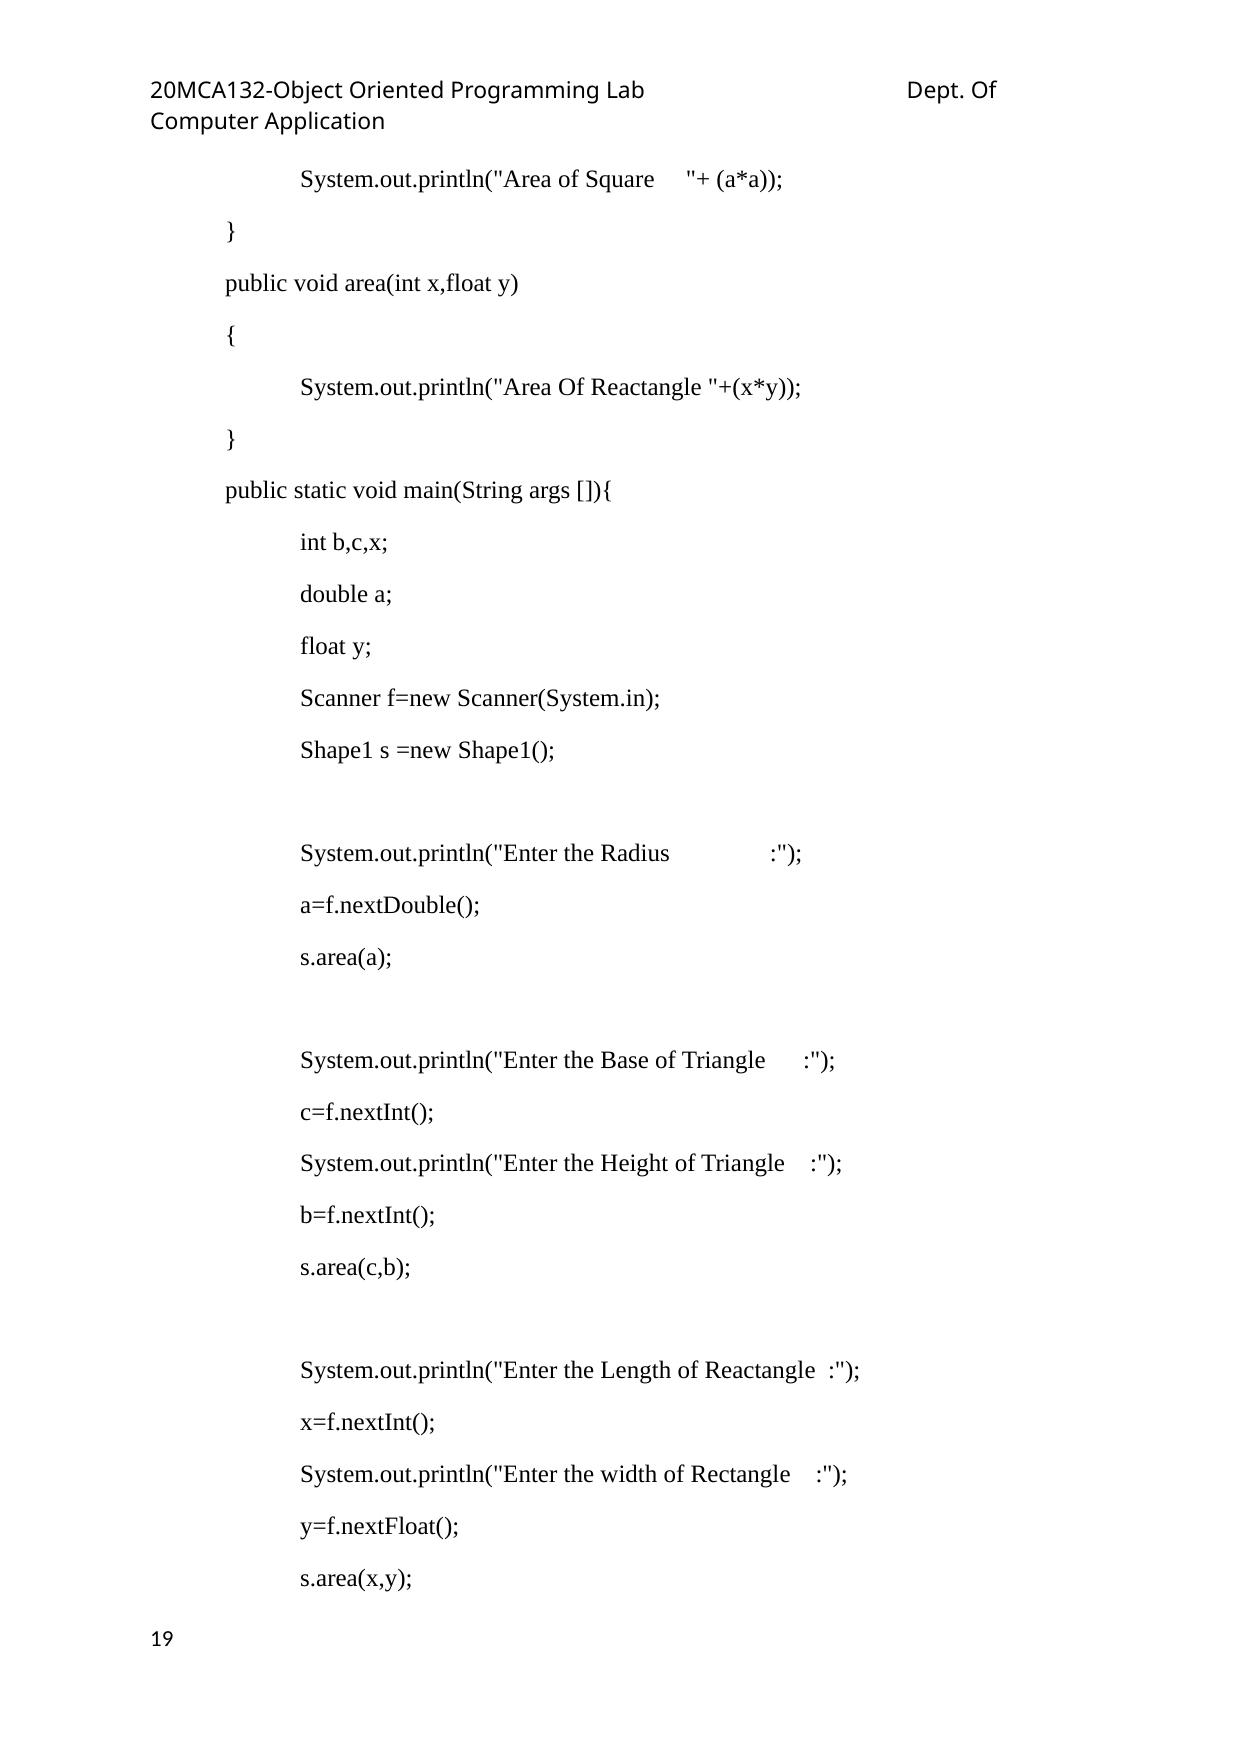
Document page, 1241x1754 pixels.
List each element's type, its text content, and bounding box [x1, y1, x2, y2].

text } [150, 216, 1090, 245]
text System.out.println("Enter the width of Rectangle :"); [150, 1459, 1090, 1488]
text System.out.println("Area Of Reactangle "+(x*y)); [150, 372, 1090, 401]
text System.out.println("Enter the Height of Triangle :"); [150, 1148, 1090, 1177]
text public static void main(String args []){ [150, 476, 1090, 504]
text { [150, 320, 1090, 349]
text System.out.println("Enter the Radius :"); [150, 838, 1090, 867]
text y=f.nextFloat(); [150, 1511, 1090, 1539]
text } [150, 424, 1090, 452]
text System.out.println("Enter the Base of Triangle :"); [150, 1045, 1090, 1073]
text s.area(x,y); [150, 1563, 1090, 1591]
text s.area(c,b); [150, 1252, 1090, 1281]
text Scanner f=new Scanner(System.in); [150, 683, 1090, 712]
text System.out.println("Area of Square "+ (a*a)); [150, 164, 1090, 193]
text System.out.println("Enter the Length of Reactangle :"); [150, 1355, 1090, 1384]
text x=f.nextInt(); [150, 1407, 1090, 1436]
text a=f.nextDouble(); [150, 890, 1090, 918]
text c=f.nextInt(); [150, 1097, 1090, 1125]
text s.area(a); [150, 942, 1090, 970]
text public void area(int x,float y) [150, 268, 1090, 297]
text b=f.nextInt(); [150, 1200, 1090, 1229]
text int b,c,x; [150, 527, 1090, 556]
text float y; [150, 631, 1090, 660]
text double a; [150, 579, 1090, 608]
text Shape1 s =new Shape1(); [150, 735, 1090, 764]
